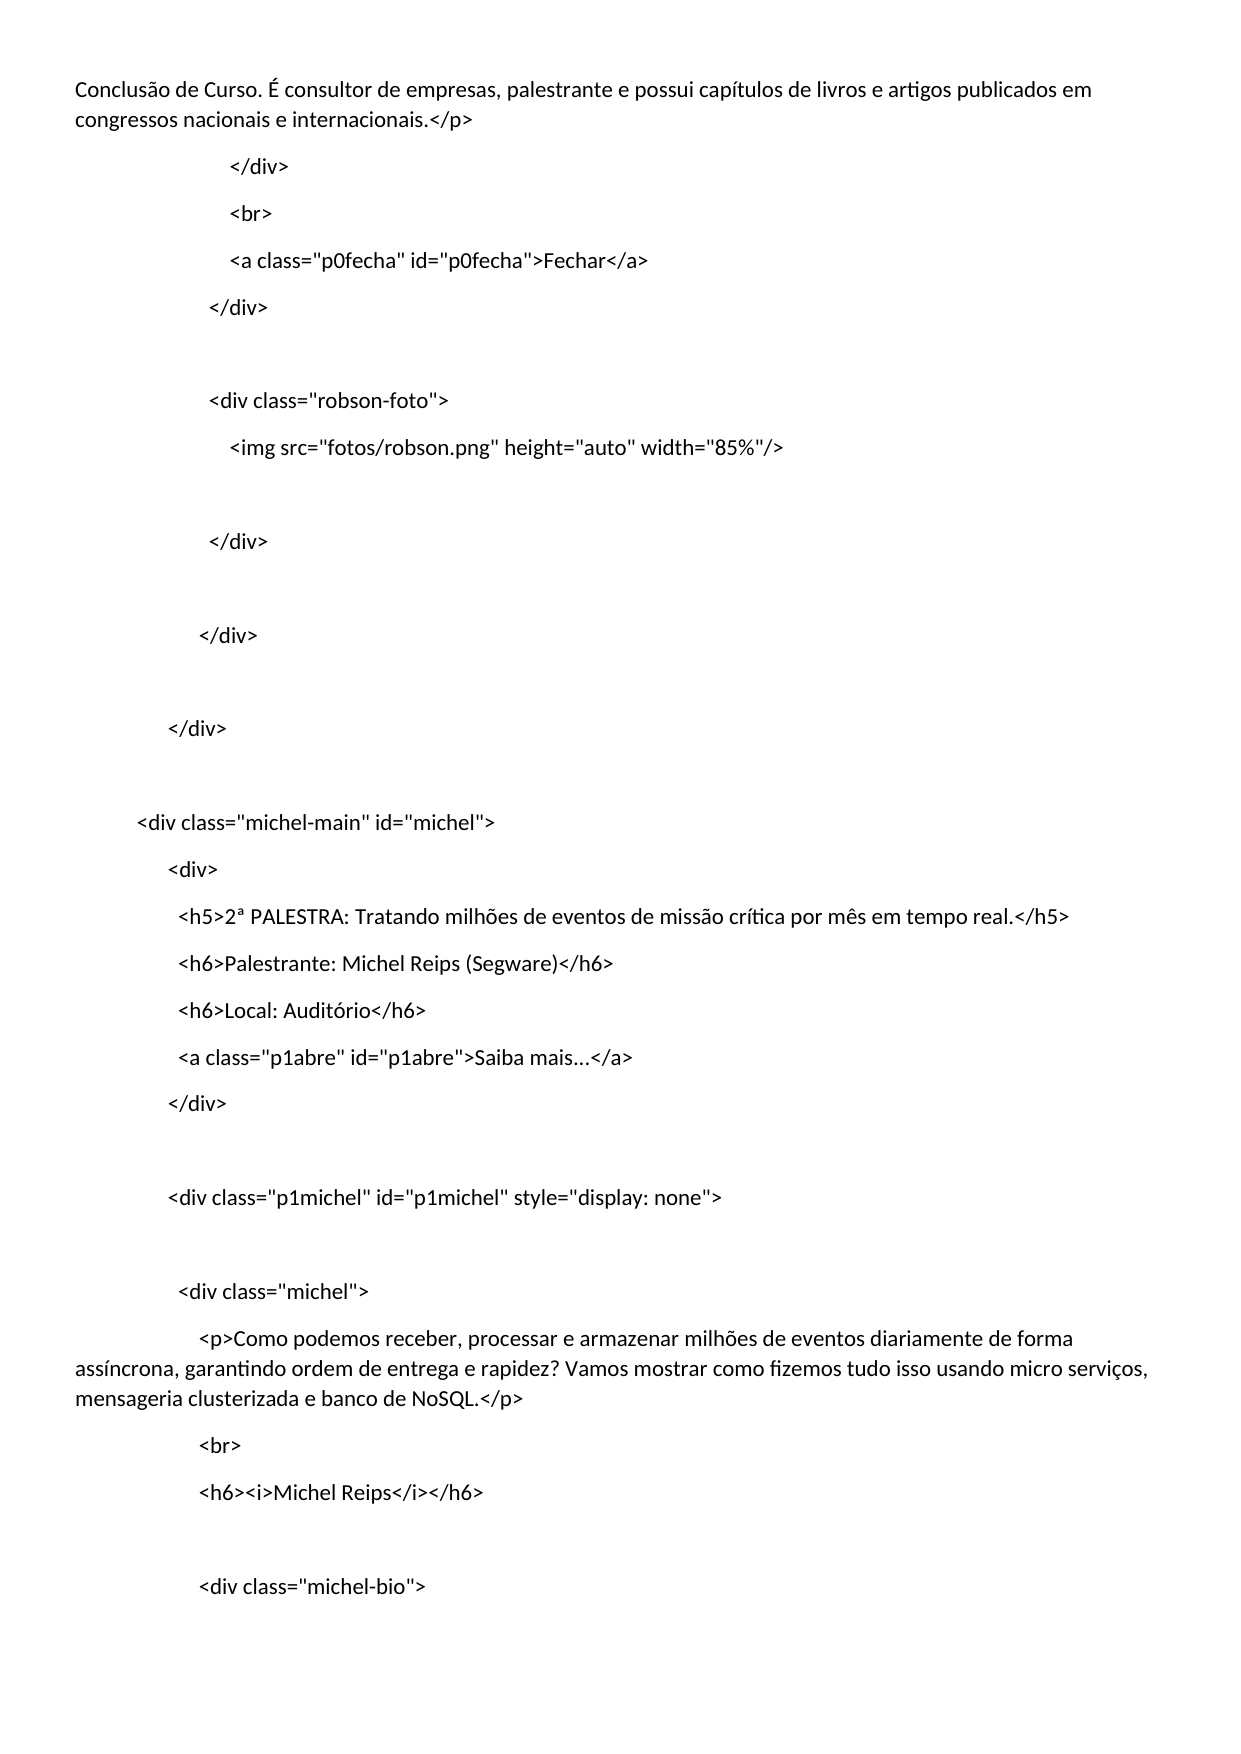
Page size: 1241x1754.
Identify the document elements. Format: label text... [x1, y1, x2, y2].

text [75, 75, 1165, 133]
text <a class="p0fecha" id="p0fecha">Fechar</a> [75, 246, 1165, 274]
text </div> [75, 293, 1165, 321]
text <h5>2ª PALESTRA: Tratando milhões de eventos de missão crítica por mês em tempo real.</h5> [75, 902, 1165, 930]
text </div> [75, 621, 1165, 649]
text <img src="fotos/robson.png" height="auto" width="85%"/> [75, 433, 1165, 461]
text <div class="michel-main" id="michel"> [75, 808, 1165, 836]
text <div class="michel"> [75, 1277, 1165, 1305]
text <a class="p1abre" id="p1abre">Saiba mais...</a> [75, 1043, 1165, 1071]
text <p>Como podemos receber, processar e armazenar milhões de eventos diariamente de forma assíncrona, garantindo ordem de entrega e rapidez? Vamos mostrar como fizemos tudo isso usando micro serviços, mensageria clusterizada e banco de NoSQL.</p> [75, 1324, 1165, 1412]
text <br> [75, 199, 1165, 227]
text <br> [75, 1431, 1165, 1459]
text </div> [75, 152, 1165, 180]
text <div class="robson-foto"> [75, 386, 1165, 414]
text <div class="michel-bio"> [75, 1572, 1165, 1600]
text <h6>Local: Auditório</h6> [75, 996, 1165, 1024]
text </div> [75, 714, 1165, 743]
text <h6>Palestrante: Michel Reips (Segware)</h6> [75, 949, 1165, 977]
text </div> [75, 527, 1165, 555]
text </div> [75, 1089, 1165, 1118]
text <div> [75, 855, 1165, 883]
text <div class="p1michel" id="p1michel" style="display: none"> [75, 1183, 1165, 1211]
text <h6><i>Michel Reips</i></h6> [75, 1478, 1165, 1506]
